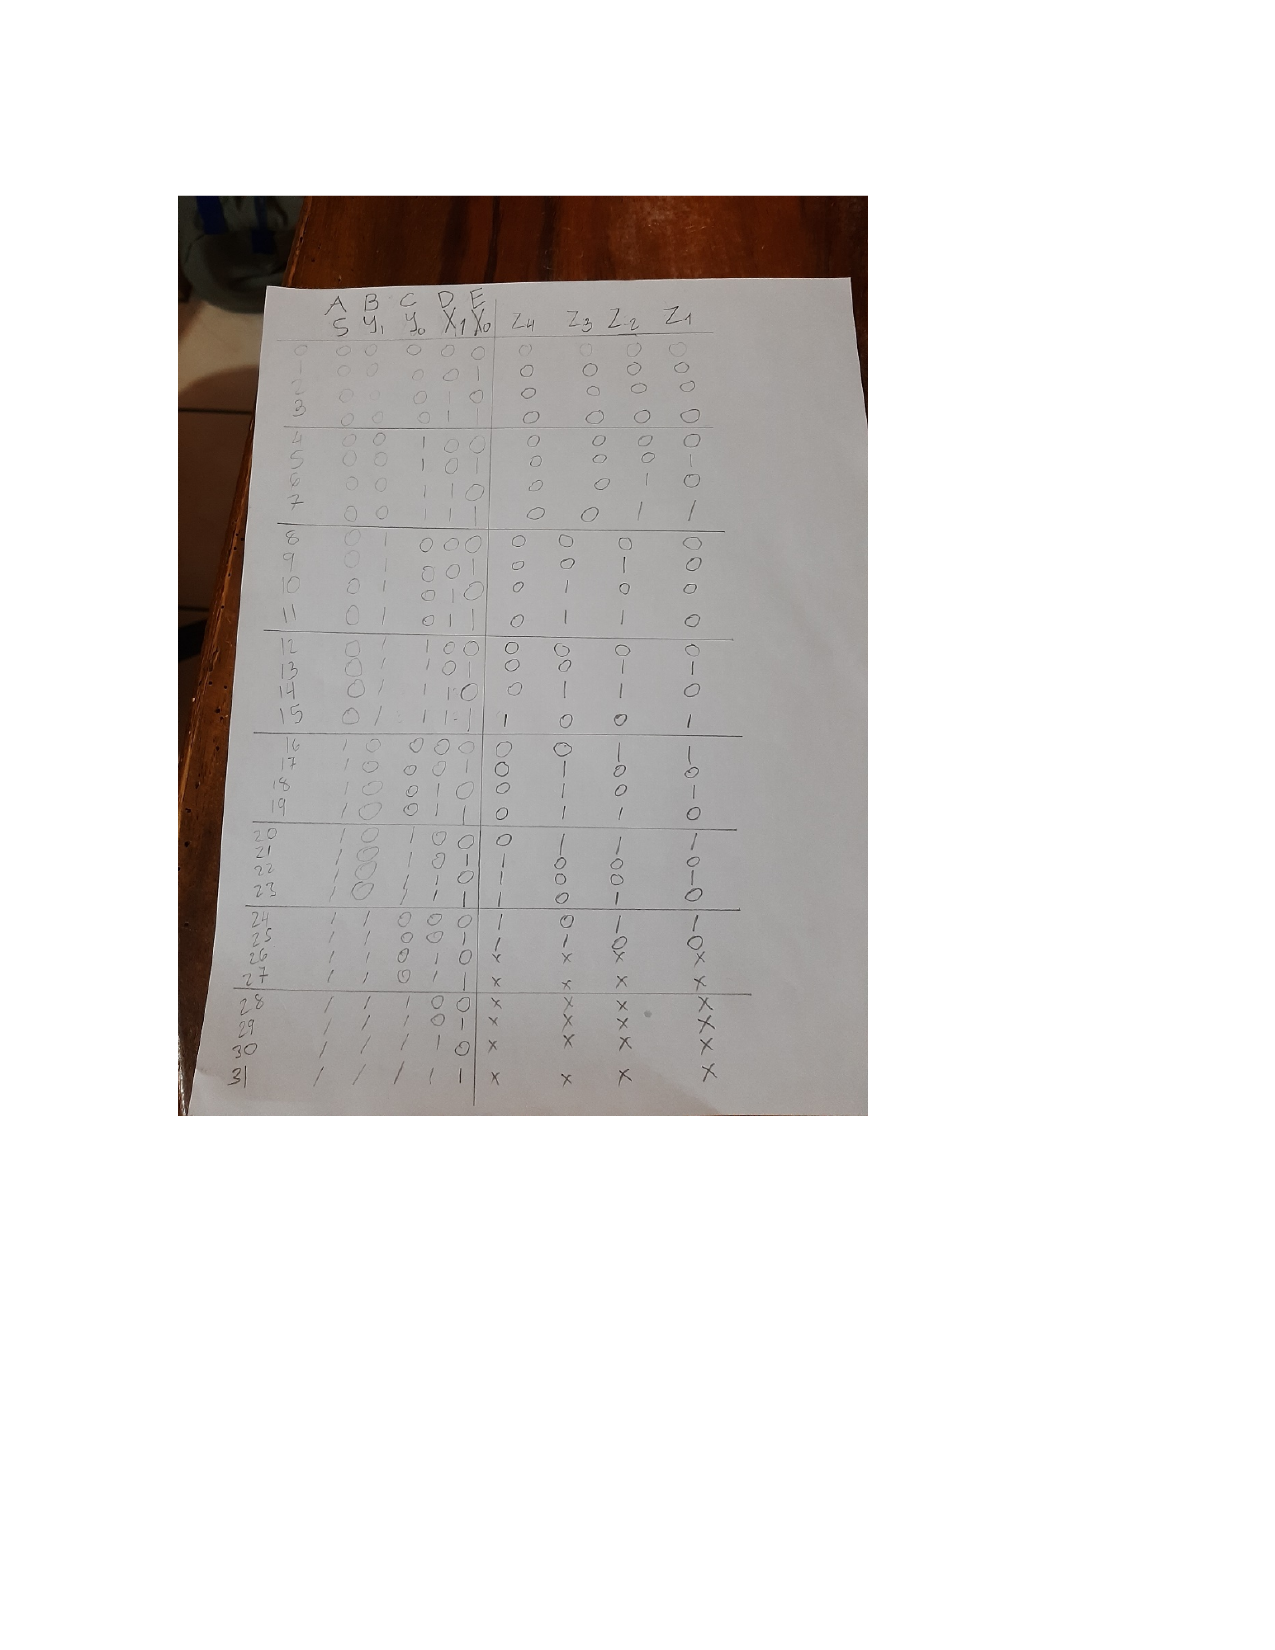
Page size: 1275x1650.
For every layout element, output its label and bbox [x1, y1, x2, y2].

picture [178, 197, 868, 1115]
